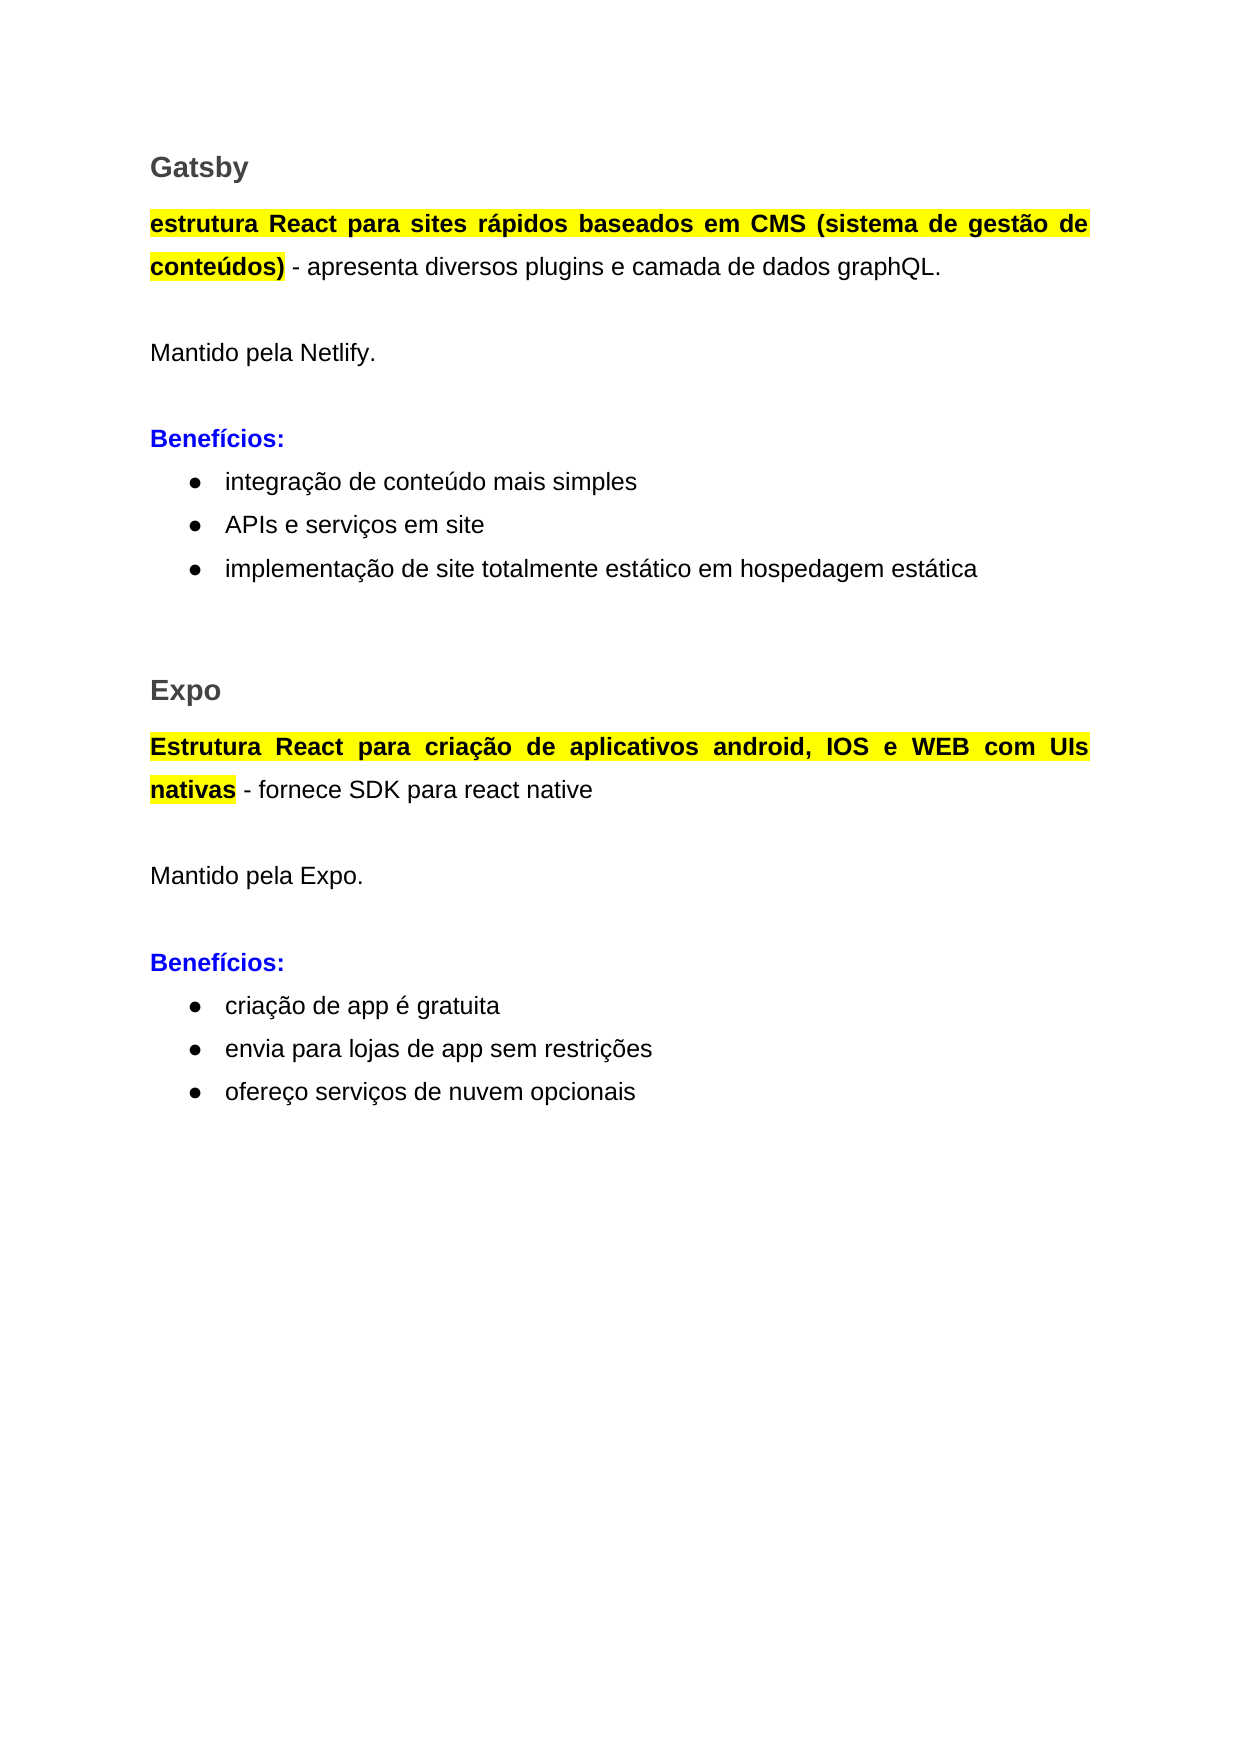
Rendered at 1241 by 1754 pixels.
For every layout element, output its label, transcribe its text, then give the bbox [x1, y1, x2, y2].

list integração de conteúdo mais simples [187, 467, 1090, 496]
text estrutura React para sites rápidos baseados em CMS (sistema de gestão de conteúdos) - apresenta diversos plugins e camada de dados graphQL. [150, 237, 1090, 281]
list implementação de site totalmente estático em hospedagem estática [187, 554, 1090, 582]
list ofereço serviços de nuvem opcionais [187, 1077, 1090, 1106]
list envia para lojas de app sem restrições [187, 1034, 1090, 1062]
list criação de app é gratuita [187, 991, 1090, 1019]
text Benefícios: [150, 424, 1090, 453]
text Mantido pela Expo. [150, 861, 1090, 890]
text Estrutura React para criação de aplicativos android, IOS e WEB com UIs nativas - fornece SDK para react native [150, 761, 1090, 804]
text Mantido pela Netlify. [150, 338, 1090, 367]
subtitle Gatsby [150, 150, 1090, 183]
list APIs e serviços em site [187, 511, 1090, 539]
subtitle Expo [150, 673, 1090, 707]
text Benefícios: [150, 947, 1090, 976]
